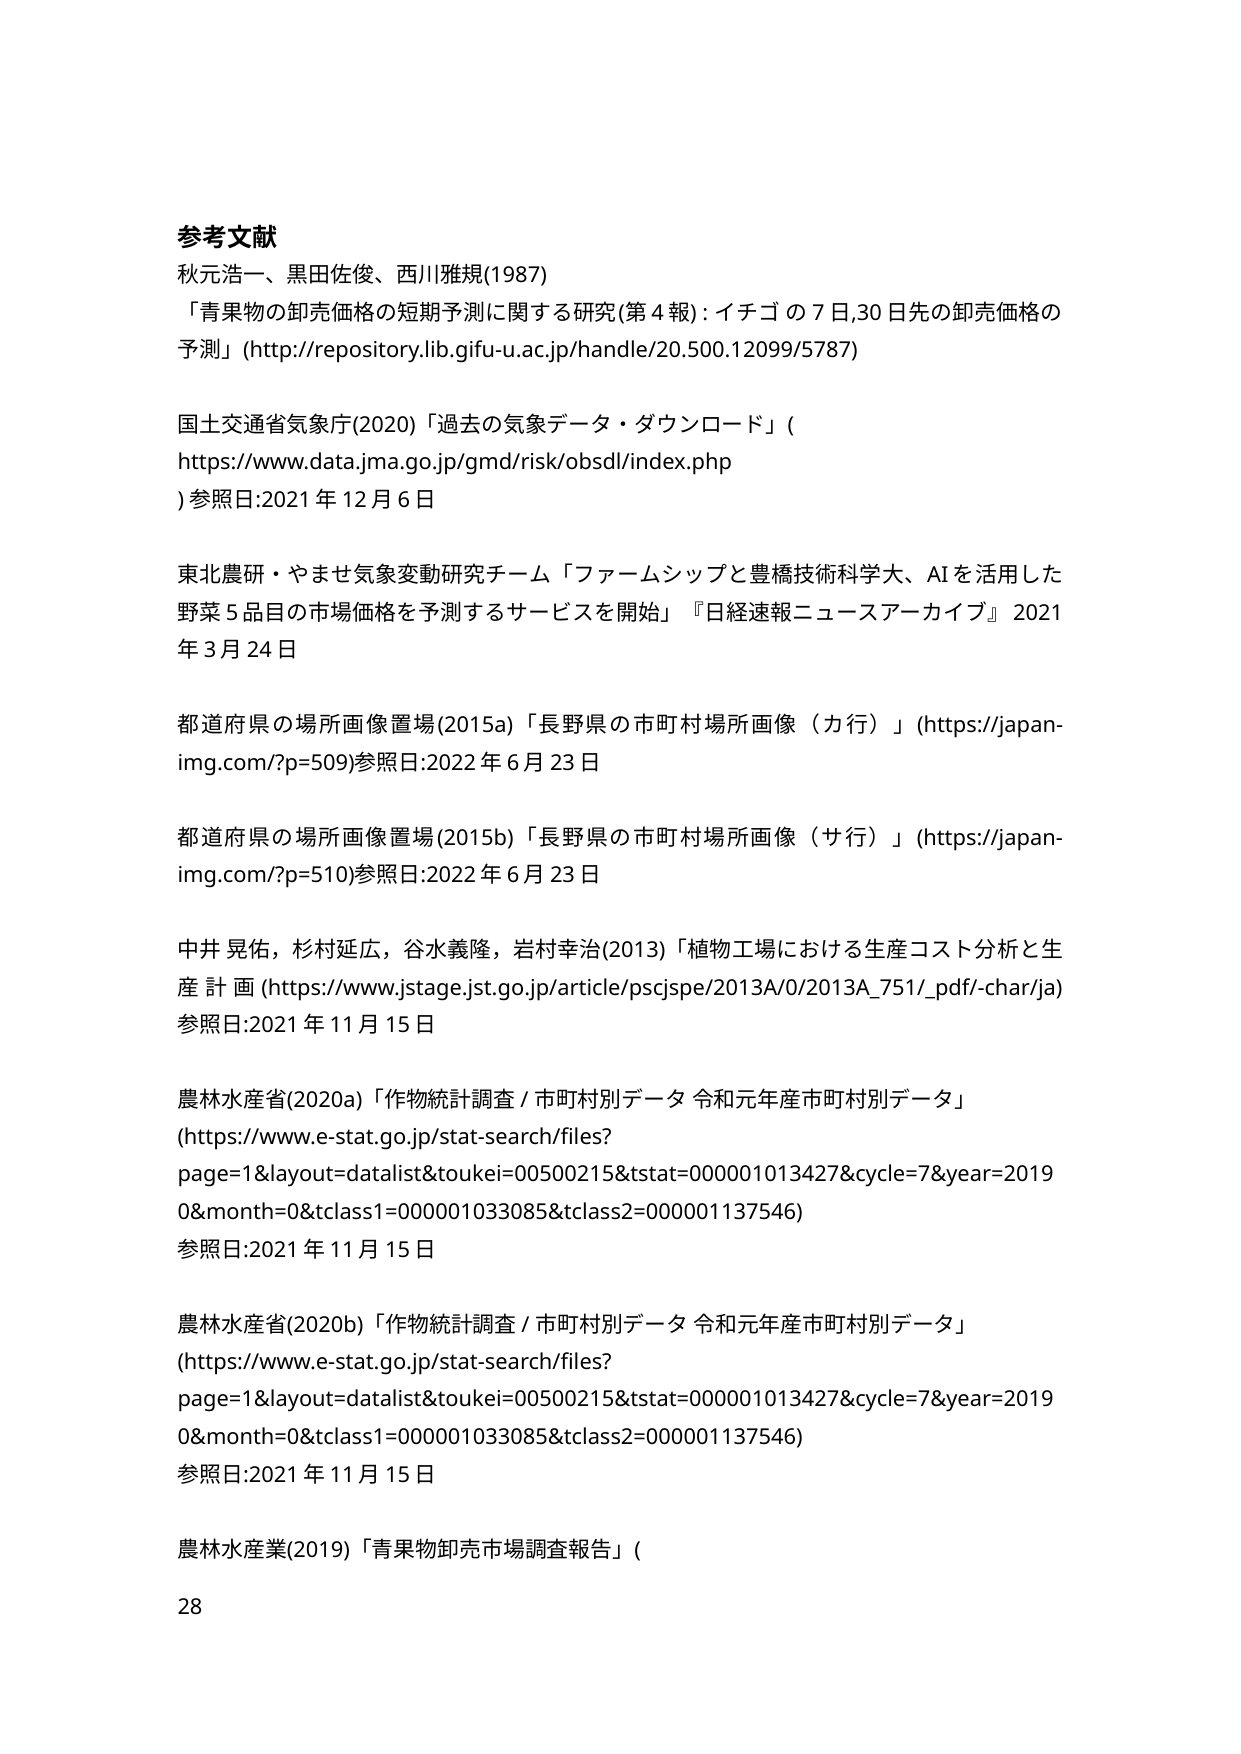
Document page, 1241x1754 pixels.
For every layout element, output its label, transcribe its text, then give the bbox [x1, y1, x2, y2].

text (https://www.e-stat.go.jp/stat-search/files?page=1&layout=datalist&toukei=00500215&tstat=000001013427&cycle=7&year=20190&month=0&tclass1=000001033085&tclass2=000001137546) [177, 1342, 1063, 1454]
text 都道府県の場所画像置場(2015b)「長野県の市町村場所画像（サ行）」(https://japan-img.com/?p=510)参照日:2022年6月23日 [177, 817, 1063, 892]
text ) 参照日:2021年12月6日 [177, 479, 1063, 517]
text 秋元浩一、黒田佐俊、西川雅規(1987) [177, 254, 1063, 292]
text 東北農研・やませ気象変動研究チーム「ファームシップと豊橋技術科学大、AIを活用した野菜5品目の市場価格を予測するサービスを開始」『日経速報ニュースアーカイブ』2021年3月24日 [177, 554, 1063, 667]
text 農林水産省(2020b)「作物統計調査 / 市町村別データ 令和元年産市町村別データ」 [177, 1304, 1063, 1342]
subtitle 参考文献 [177, 217, 1063, 254]
text 国土交通省気象庁(2020)「過去の気象データ・ダウンロード」( [177, 404, 1063, 442]
text 参照日:2021年11月15日 [177, 1454, 1063, 1492]
text 都道府県の場所画像置場(2015a)「長野県の市町村場所画像（カ行）」(https://japan-img.com/?p=509)参照日:2022年6月23日 [177, 704, 1063, 779]
text 中井 晃佑，杉村延広，谷水義隆，岩村幸治(2013)「植物工場における生産コスト分析と生産計画(https://www.jstage.jst.go.jp/article/pscjspe/2013A/0/2013A_751/_pdf/-char/ja)参照日:2021年11月15日 [177, 929, 1063, 1042]
text 「青果物の卸売価格の短期予測に関する研究(第4報) : イチゴ の7日,30日先の卸売価格の予測」(http://repository.lib.gifu-u.ac.jp/handle/20.500.12099/5787) [177, 292, 1063, 367]
text (https://www.e-stat.go.jp/stat-search/files?page=1&layout=datalist&toukei=00500215&tstat=000001013427&cycle=7&year=20190&month=0&tclass1=000001033085&tclass2=000001137546) [177, 1117, 1063, 1229]
text 農林水産省(2020a)「作物統計調査 / 市町村別データ 令和元年産市町村別データ」 [177, 1079, 1063, 1117]
text https://www.data.jma.go.jp/gmd/risk/obsdl/index.php [177, 442, 1063, 479]
text 農林水産業(2019)「青果物卸売市場調査報告」( [177, 1529, 1063, 1567]
text 参照日:2021年11月15日 [177, 1229, 1063, 1267]
